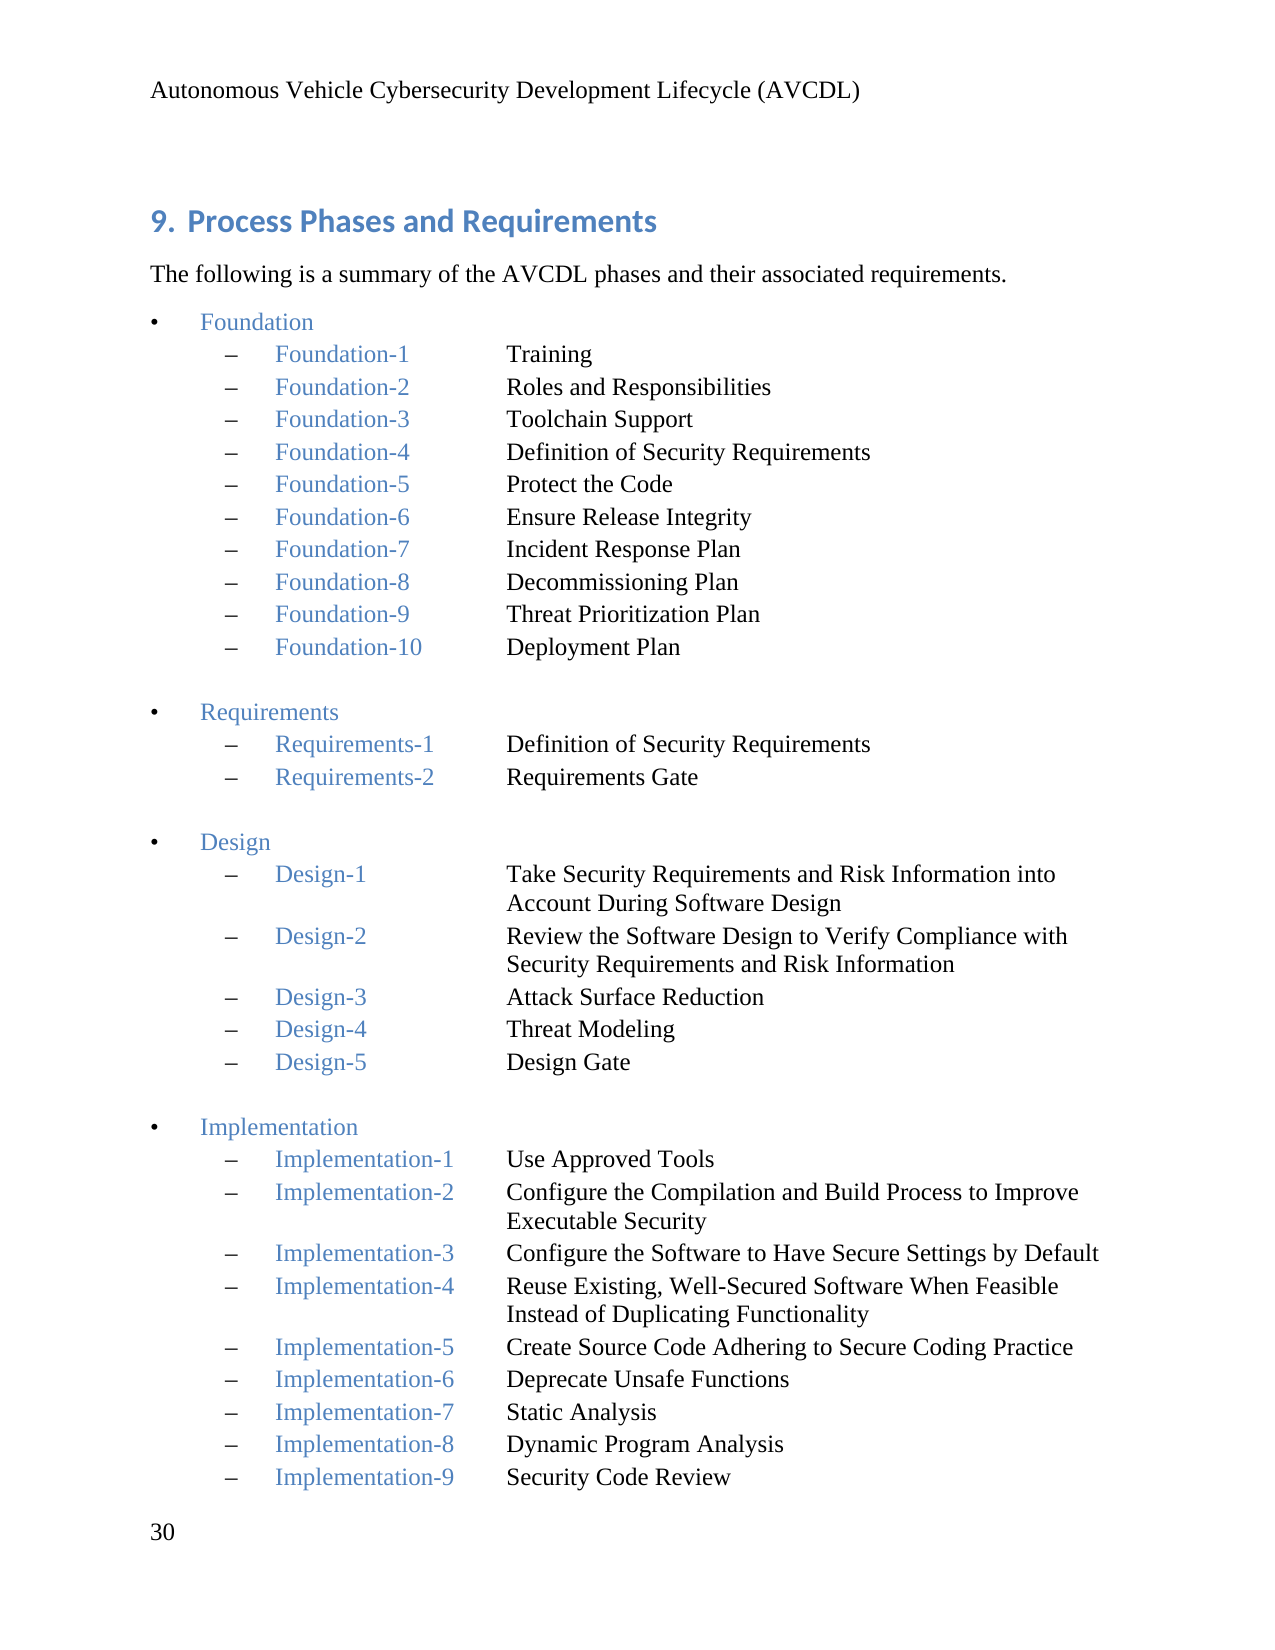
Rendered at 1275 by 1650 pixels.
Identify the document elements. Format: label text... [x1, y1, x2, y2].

list Foundation-8 Decommissioning Plan [225, 567, 1125, 596]
list Implementation-3 Configure the Software to Have Secure Settings by Default [225, 1238, 1125, 1267]
list Implementation-9 Security Code Review [225, 1462, 1125, 1491]
list Foundation-7 Incident Response Plan [225, 534, 1125, 563]
list Foundation-5 Protect the Code [225, 469, 1125, 498]
list Design-3 Attack Surface Reduction [225, 982, 1125, 1011]
subtitle Process Phases and Requirements [150, 200, 1125, 241]
list Implementation-2 Configure the Compilation and Build Process to Improve Executable Security [225, 1177, 1125, 1234]
list Foundation-3 Toolchain Support [225, 404, 1125, 433]
list Foundation-6 Ensure Release Integrity [225, 502, 1125, 531]
list Design [150, 827, 1125, 856]
list Implementation-4 Reuse Existing, Well-Secured Software When Feasible Instead of Duplicating Functionality [225, 1271, 1125, 1328]
list Requirements [150, 697, 1125, 726]
list Design-2 Review the Software Design to Verify Compliance with Security Requirements and Risk Information [225, 921, 1125, 978]
list Design-1 Take Security Requirements and Risk Information into Account During Software Design [225, 859, 1125, 917]
list Foundation-9 Threat Prioritization Plan [225, 599, 1125, 628]
list Requirements-1 Definition of Security Requirements [225, 729, 1125, 758]
list Requirements-2 Requirements Gate [225, 762, 1125, 791]
list Foundation-1 Training [225, 339, 1125, 368]
list Implementation-8 Dynamic Program Analysis [225, 1429, 1125, 1458]
list Implementation [150, 1112, 1125, 1141]
list Foundation [150, 307, 1125, 336]
list Design-4 Threat Modeling [225, 1014, 1125, 1043]
list Implementation-6 Deprecate Unsafe Functions [225, 1364, 1125, 1393]
list Foundation-4 Definition of Security Requirements [225, 437, 1125, 466]
list Foundation-2 Roles and Responsibilities [225, 372, 1125, 401]
list Implementation-7 Static Analysis [225, 1397, 1125, 1426]
text The following is a summary of the AVCDL phases and their associated requirements. [150, 259, 1125, 288]
list Foundation-10 Deployment Plan [225, 632, 1125, 661]
list Design-5 Design Gate [225, 1047, 1125, 1076]
list Implementation-5 Create Source Code Adhering to Secure Coding Practice [225, 1332, 1125, 1361]
list Implementation-1 Use Approved Tools [225, 1144, 1125, 1173]
